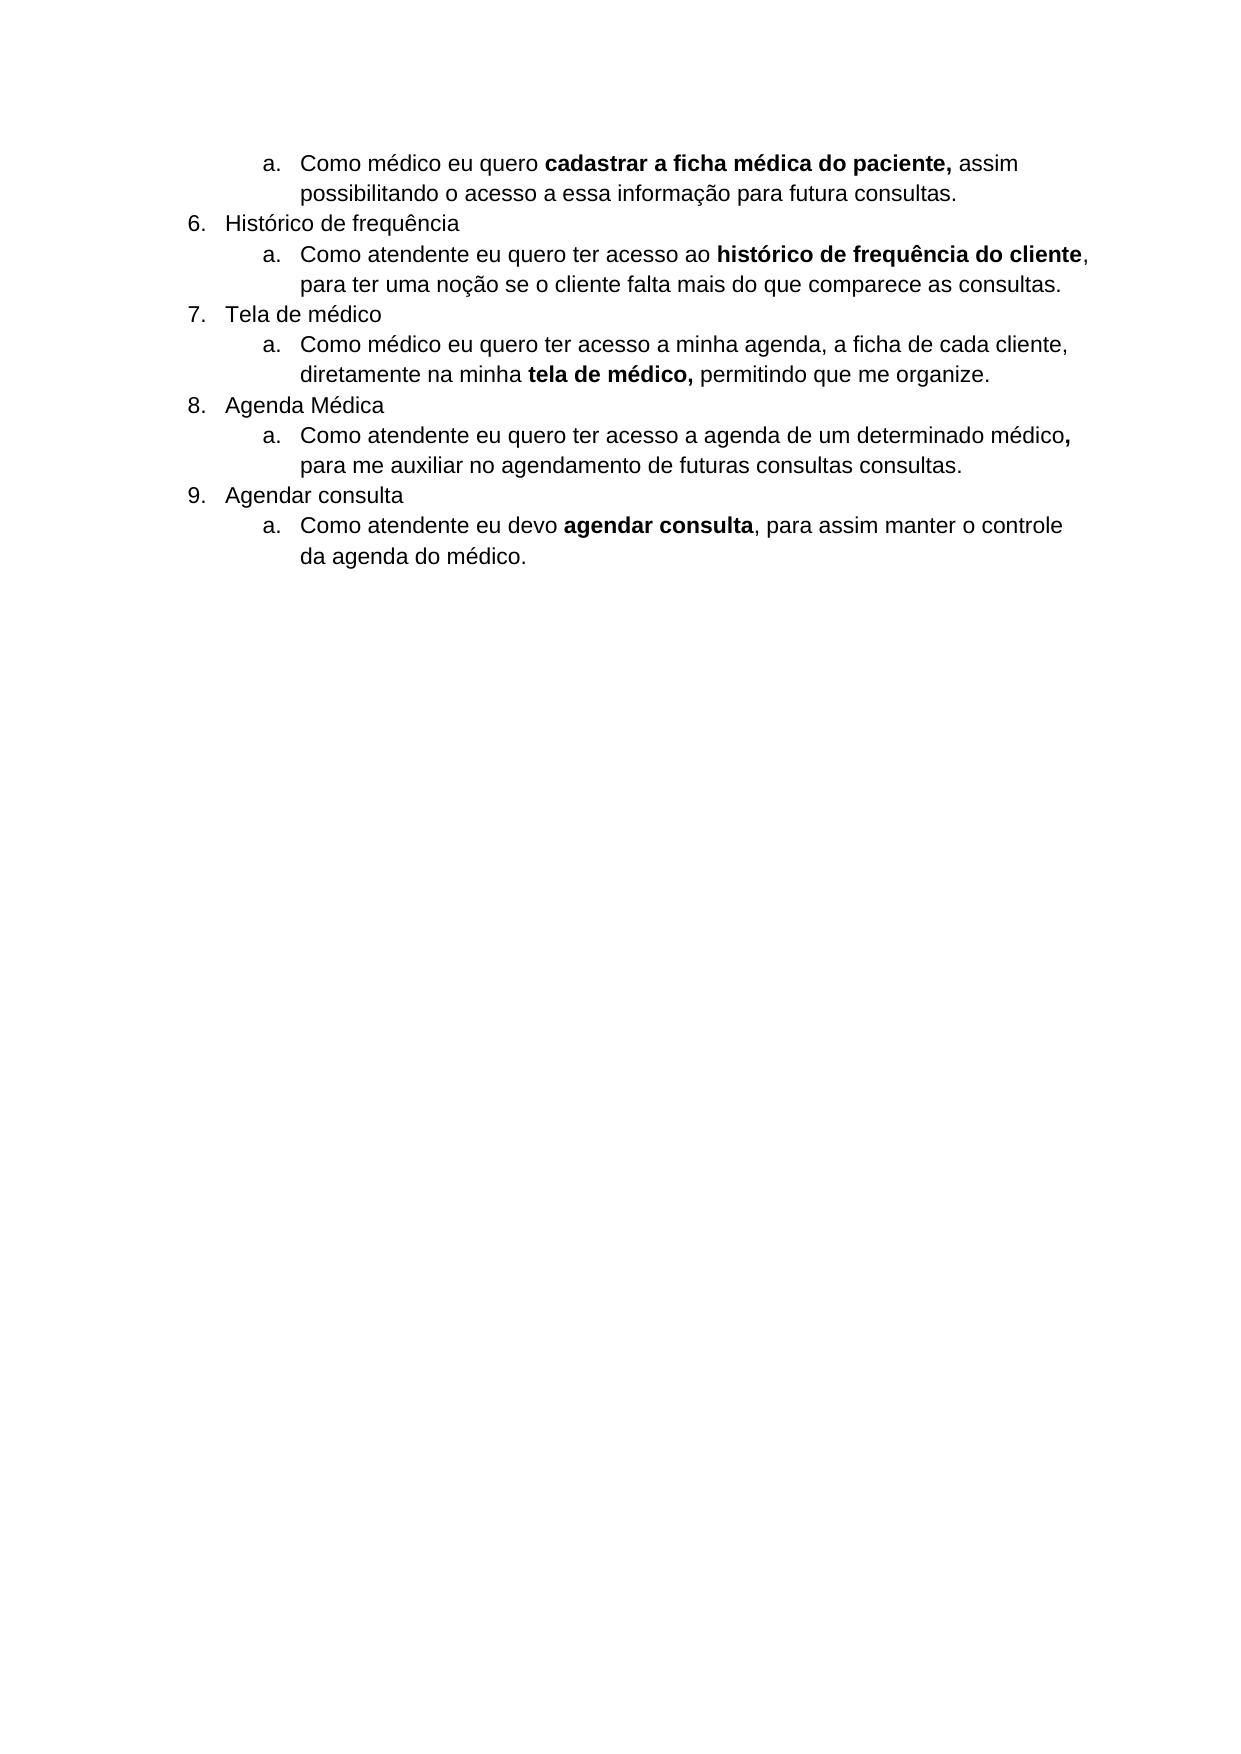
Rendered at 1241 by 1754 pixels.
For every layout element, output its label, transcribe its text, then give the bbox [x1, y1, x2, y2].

list Como atendente eu quero ter acesso ao histórico de frequência do cliente, para ter uma noção se o cliente falta mais do que comparece as consultas. [262, 241, 1090, 297]
list Como médico eu quero cadastrar a ficha médica do paciente, assim possibilitando o acesso a essa informação para futura consultas. [262, 150, 1090, 207]
list Agenda Médica [187, 392, 1090, 418]
list Como atendente eu devo agendar consulta, para assim manter o controle da agenda do médico. [262, 512, 1090, 569]
list Como atendente eu quero ter acesso a agenda de um determinado médico, para me auxiliar no agendamento de futuras consultas consultas. [262, 422, 1090, 478]
list Tela de médico [187, 301, 1090, 327]
list Como médico eu quero ter acesso a minha agenda, a ficha de cada cliente, diretamente na minha tela de médico, permitindo que me organize. [262, 331, 1090, 388]
list Agendar consulta [187, 482, 1090, 509]
list Histórico de frequência [187, 210, 1090, 237]
